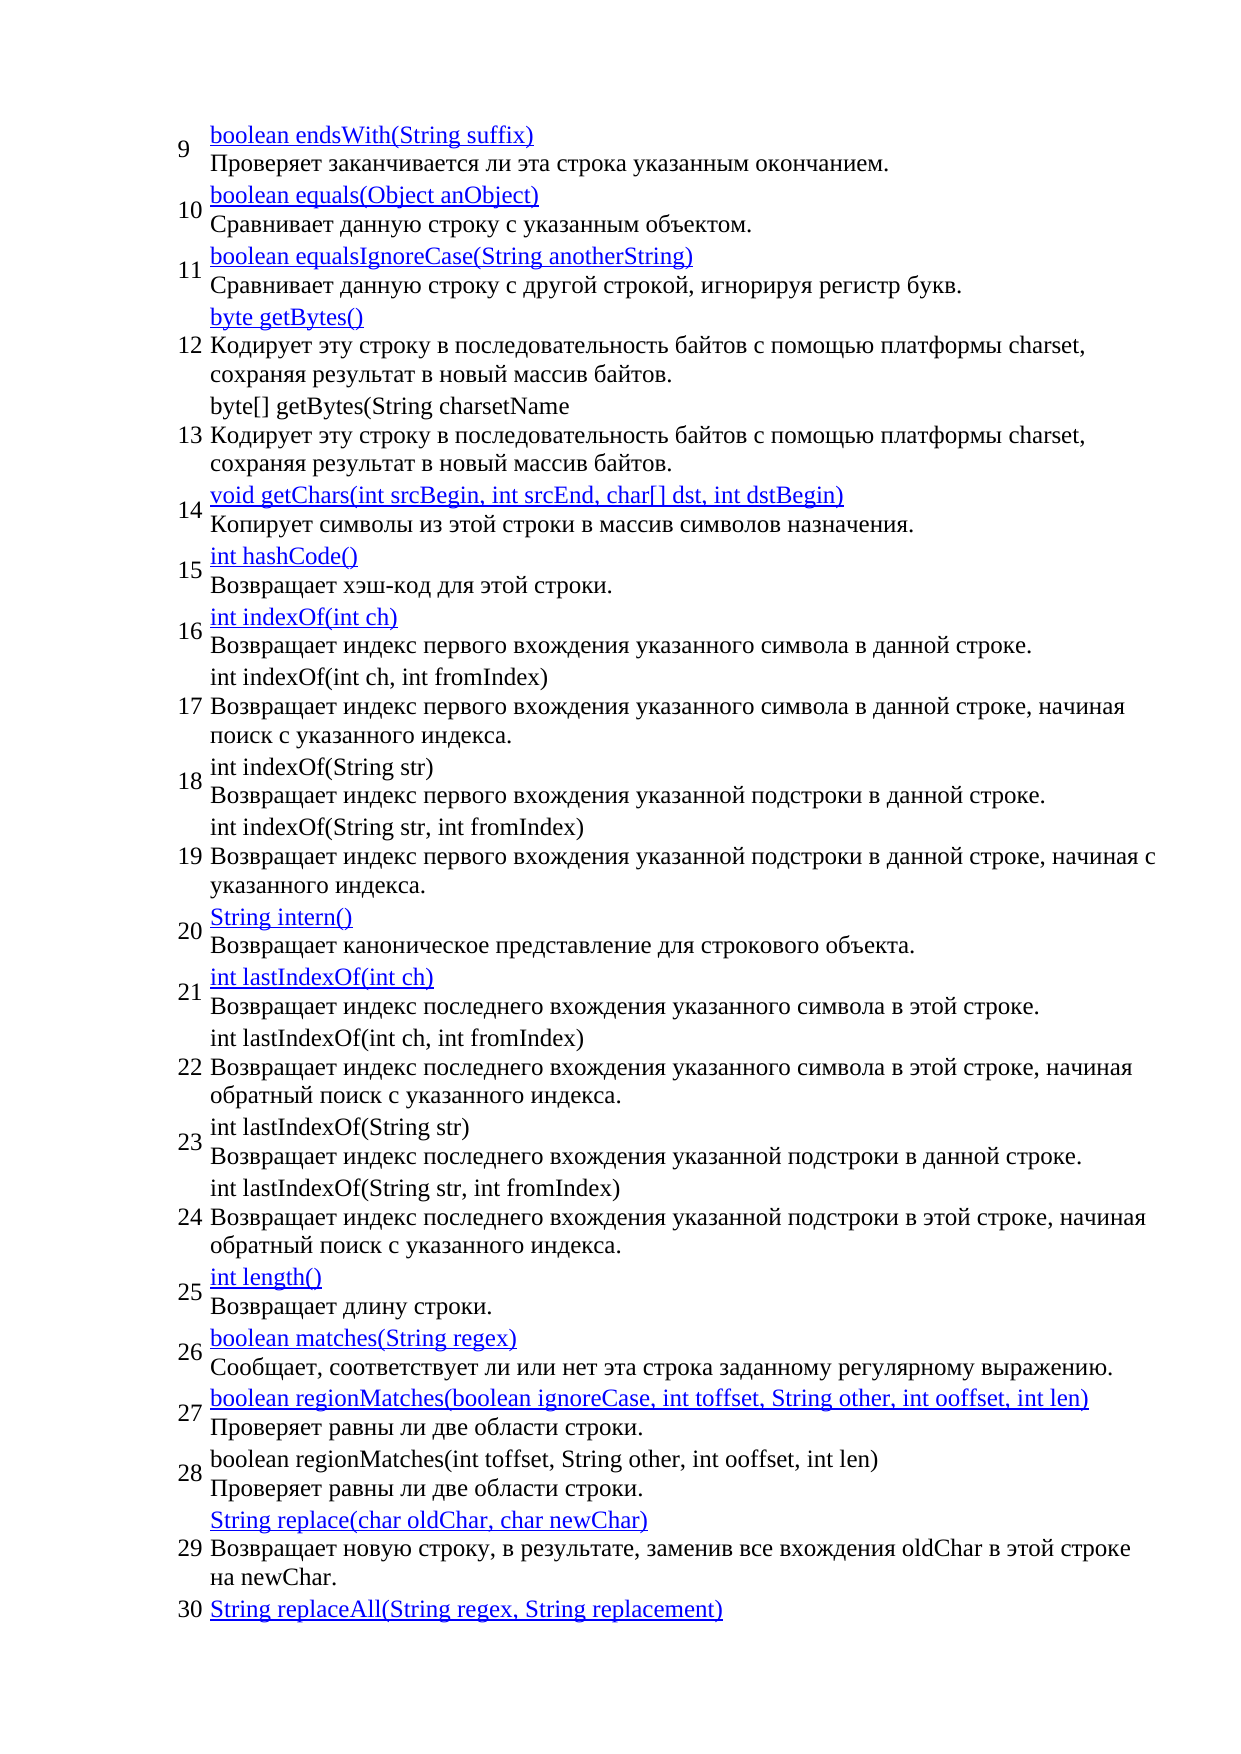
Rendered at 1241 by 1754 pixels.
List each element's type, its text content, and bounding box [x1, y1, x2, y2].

table_cell boolean endsWith(String suffix) Проверяет заканчивается ли эта строка указанным окончанием. [209, 118, 1159, 179]
table_cell int indexOf(String str) Возвращает индекс первого вхождения указанной подстроки в данной строке. [209, 750, 1159, 811]
table_cell int lastIndexOf(String str, int fromIndex) Возвращает индекс последнего вхождения указанной подстроки в этой строке, начиная обратный поиск с указанного индекса. [209, 1171, 1159, 1261]
table_cell String replace(char oldChar, char newChar) Возвращает новую строку, в результате, заменив все вхождения oldChar в этой строке на newChar. [209, 1503, 1159, 1592]
table_cell int lastIndexOf(String str) Возвращает индекс последнего вхождения указанной подстроки в данной строке. [209, 1111, 1159, 1171]
table_cell 25 [176, 1261, 208, 1321]
table_cell 20 [176, 900, 208, 961]
table_cell 19 [176, 811, 208, 900]
table_cell boolean equals(Object anObject) Сравнивает данную строку с указанным объектом. [209, 179, 1159, 239]
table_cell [209, 1593, 1159, 1624]
table_cell 29 [176, 1503, 208, 1592]
table_cell int indexOf(int ch, int fromIndex) Возвращает индекс первого вхождения указанного символа в данной строке, начиная поиск с указанного индекса. [209, 661, 1159, 750]
table_cell 23 [176, 1111, 208, 1171]
table_cell 22 [176, 1021, 208, 1111]
table_cell 13 [176, 389, 208, 479]
table_cell boolean regionMatches(boolean ignoreCase, int toffset, String other, int ooffset, int len) Проверяет равны ли две области строки. [209, 1382, 1159, 1442]
table_cell 28 [176, 1443, 208, 1503]
table_cell 15 [176, 539, 208, 600]
table_cell 18 [176, 750, 208, 811]
table_cell boolean equalsIgnoreCase(String anotherString) Сравнивает данную строку с другой строкой, игнорируя регистр букв. [209, 239, 1159, 300]
table_cell int lastIndexOf(int ch) Возвращает индекс последнего вхождения указанного символа в этой строке. [209, 961, 1159, 1021]
table_cell 14 [176, 479, 208, 539]
table_cell int indexOf(String str, int fromIndex) Возвращает индекс первого вхождения указанной подстроки в данной строке, начиная с указанного индекса. [209, 811, 1159, 900]
table_cell 30 [176, 1593, 208, 1624]
table_cell int lastIndexOf(int ch, int fromIndex) Возвращает индекс последнего вхождения указанного символа в этой строке, начиная обратный поиск с указанного индекса. [209, 1021, 1159, 1111]
table_cell 24 [176, 1171, 208, 1261]
table_cell int length() Возвращает длину строки. [209, 1261, 1159, 1321]
table_cell 27 [176, 1382, 208, 1442]
table_cell 16 [176, 600, 208, 661]
table_cell 26 [176, 1321, 208, 1382]
table_cell 9 [176, 118, 208, 179]
table_cell int indexOf(int ch) Возвращает индекс первого вхождения указанного символа в данной строке. [209, 600, 1159, 661]
table_cell int hashCode() Возвращает хэш-код для этой строки. [209, 539, 1159, 600]
table_cell 17 [176, 661, 208, 750]
table_cell 11 [176, 239, 208, 300]
table_cell byte getBytes() Кодирует эту строку в последовательность байтов с помощью платформы charset, сохраняя результат в новый массив байтов. [209, 300, 1159, 389]
table_cell void getChars(int srcBegin, int srcEnd, char[] dst, int dstBegin) Копирует символы из этой строки в массив символов назначения. [209, 479, 1159, 539]
table_cell 12 [176, 300, 208, 389]
table_cell 10 [176, 179, 208, 239]
table_cell boolean regionMatches(int toffset, String other, int ooffset, int len) Проверяет равны ли две области строки. [209, 1443, 1159, 1503]
table_cell 21 [176, 961, 208, 1021]
table_cell String intern() Возвращает каноническое представление для строкового объекта. [209, 900, 1159, 961]
table_cell boolean matches(String regex) Сообщает, соответствует ли или нет эта строка заданному регулярному выражению. [209, 1321, 1159, 1382]
table_cell byte[] getBytes(String charsetName Кодирует эту строку в последовательность байтов с помощью платформы charset, сохраняя результат в новый массив байтов. [209, 389, 1159, 479]
